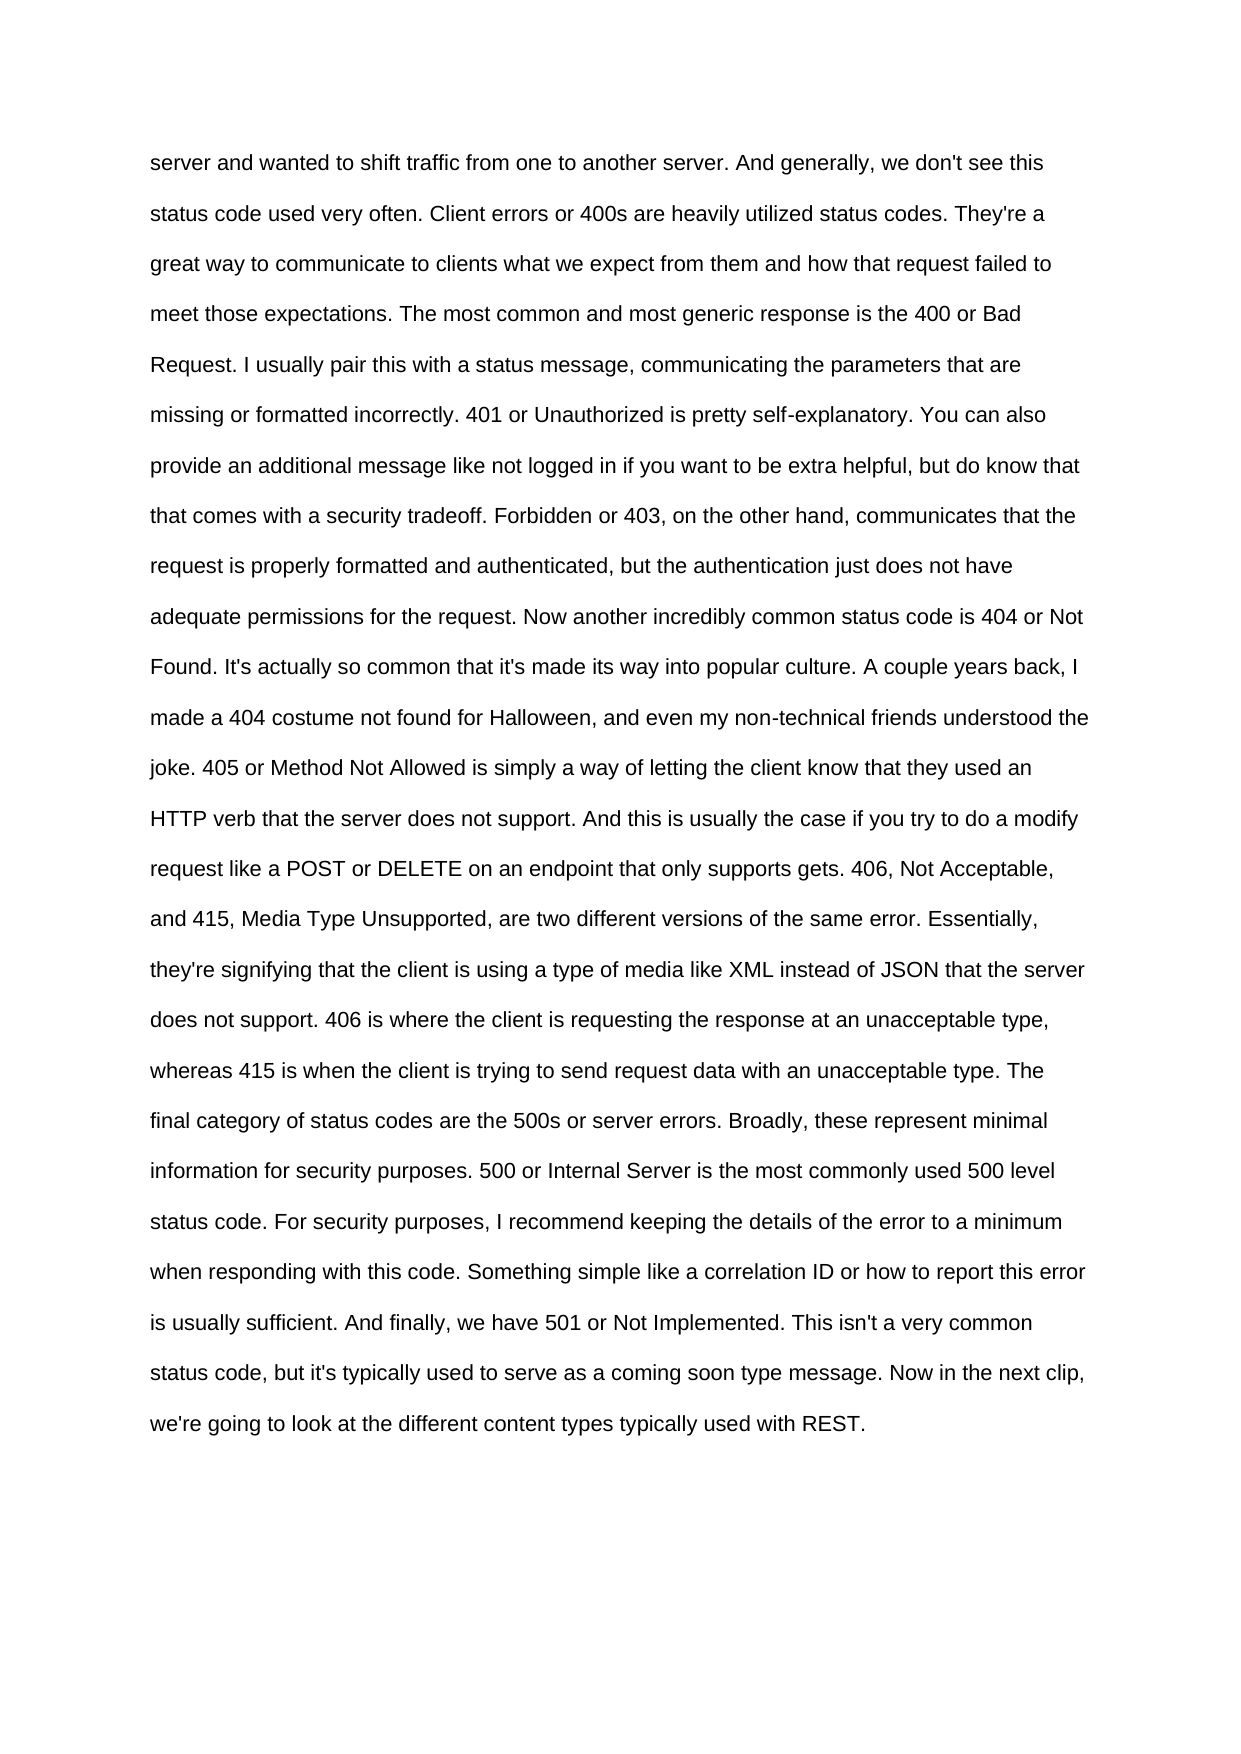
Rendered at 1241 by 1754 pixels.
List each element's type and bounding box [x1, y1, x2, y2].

text [150, 150, 1090, 1436]
